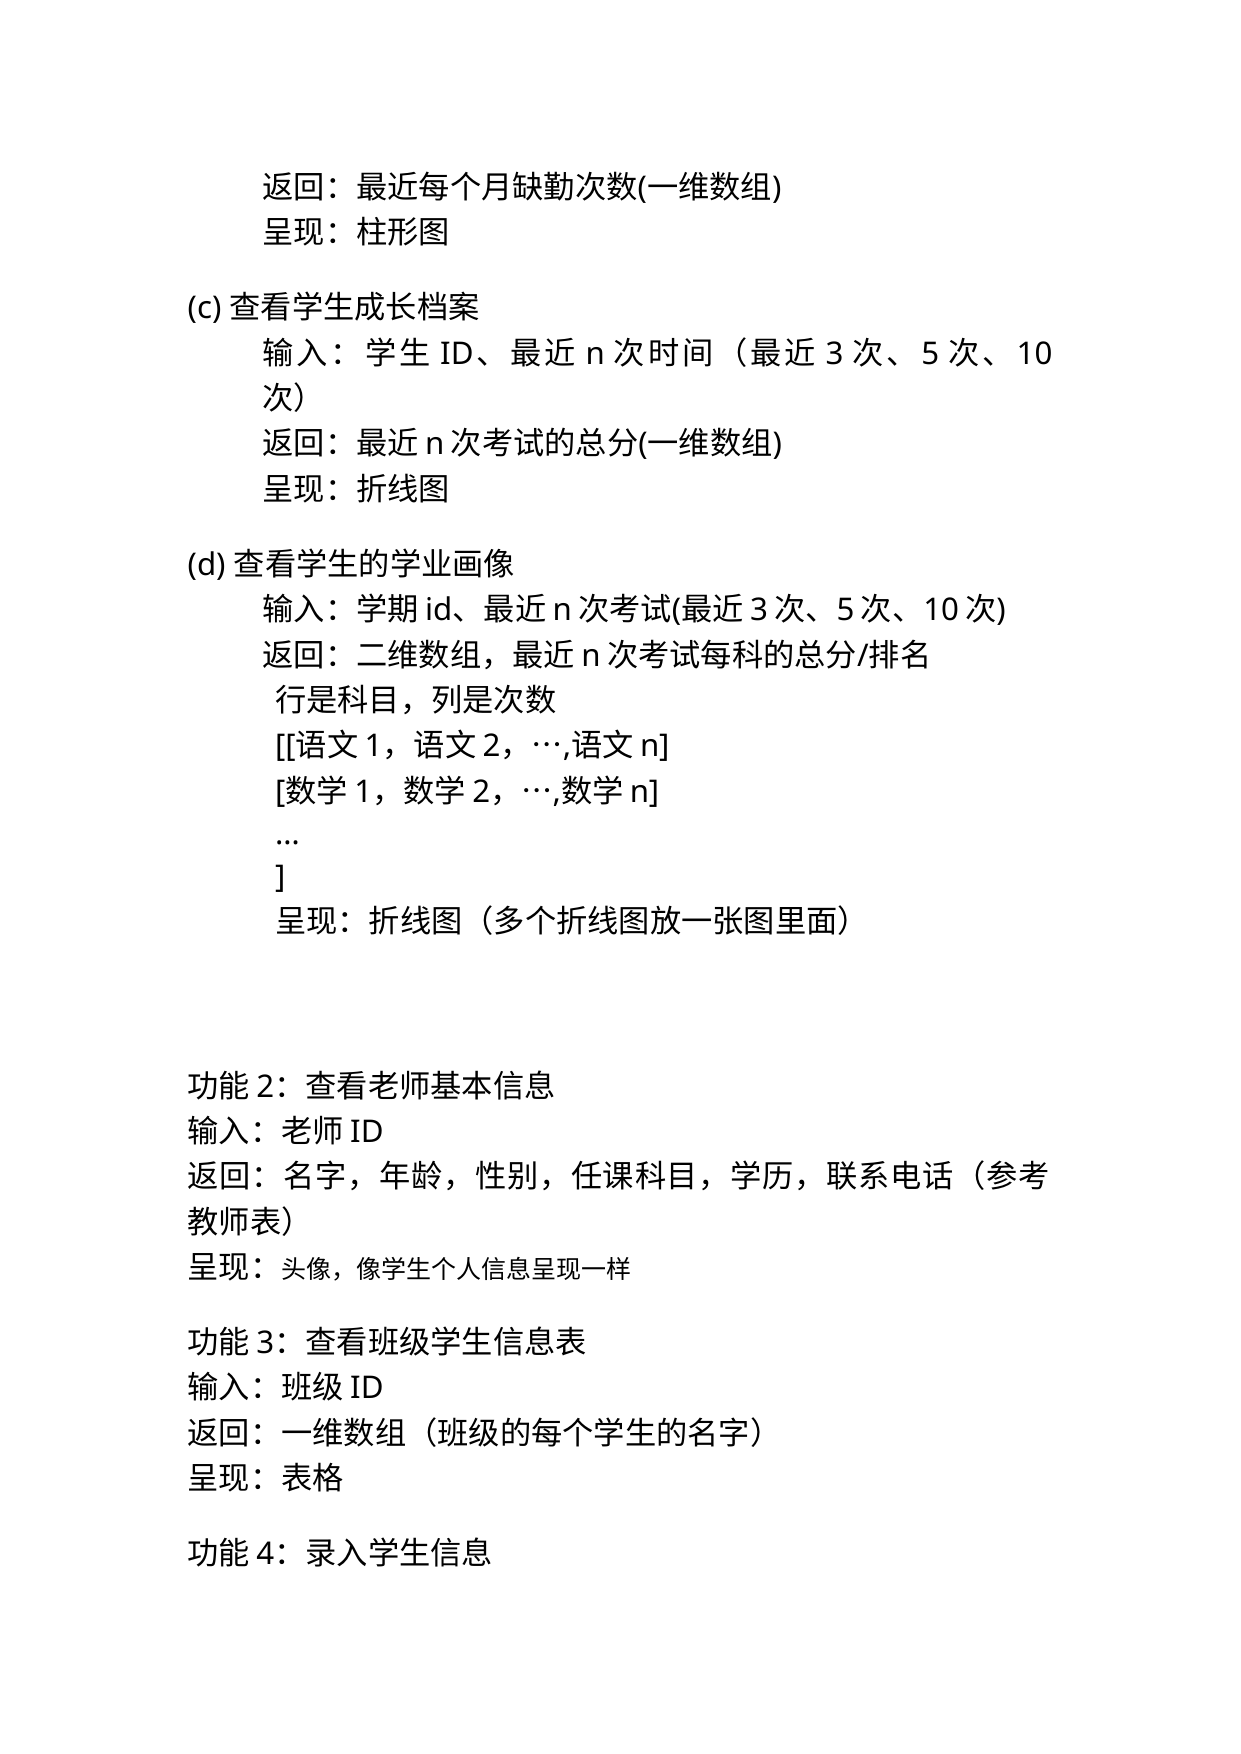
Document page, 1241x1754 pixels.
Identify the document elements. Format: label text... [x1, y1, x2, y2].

text 呈现：折线图 [262, 464, 1053, 509]
text 呈现：头像，像学生个人信息呈现一样 [187, 1242, 1053, 1287]
text 呈现：折线图（多个折线图放一张图里面） [187, 896, 1053, 942]
text [数学1，数学2，…,数学n] [187, 766, 1053, 811]
text 返回：一维数组（班级的每个学生的名字） [187, 1408, 1053, 1453]
text 功能4：录入学生信息 [187, 1528, 1053, 1573]
text 返回：最近每个月缺勤次数(一维数组) [262, 162, 1053, 207]
text (d) 查看学生的学业画像 [187, 539, 1053, 584]
text 返回：最近n次考试的总分(一维数组) [262, 418, 1053, 464]
text 输入：学期id、最近n次考试(最近3次、5次、10次) [262, 584, 1053, 630]
text 呈现：表格 [187, 1453, 1053, 1498]
text … [187, 811, 1053, 854]
text 输入：班级ID [187, 1362, 1053, 1408]
text 输入：学生ID、最近n次时间（最近3次、5次、10次） [262, 328, 1053, 418]
text 呈现：柱形图 [262, 207, 1053, 253]
text 行是科目，列是次数 [187, 675, 1053, 720]
text ] [187, 854, 1053, 896]
text 功能2：查看老师基本信息 [187, 1061, 1053, 1106]
text 输入：老师ID [187, 1106, 1053, 1152]
text 功能3：查看班级学生信息表 [187, 1317, 1053, 1362]
text 返回：名字，年龄，性别，任课科目，学历，联系电话（参考教师表） [187, 1152, 1053, 1242]
text (c) 查看学生成长档案 [187, 282, 1053, 328]
text [[语文1，语文2，…,语文n] [187, 720, 1053, 766]
text 返回：二维数组，最近n次考试每科的总分/排名 [262, 630, 1053, 675]
